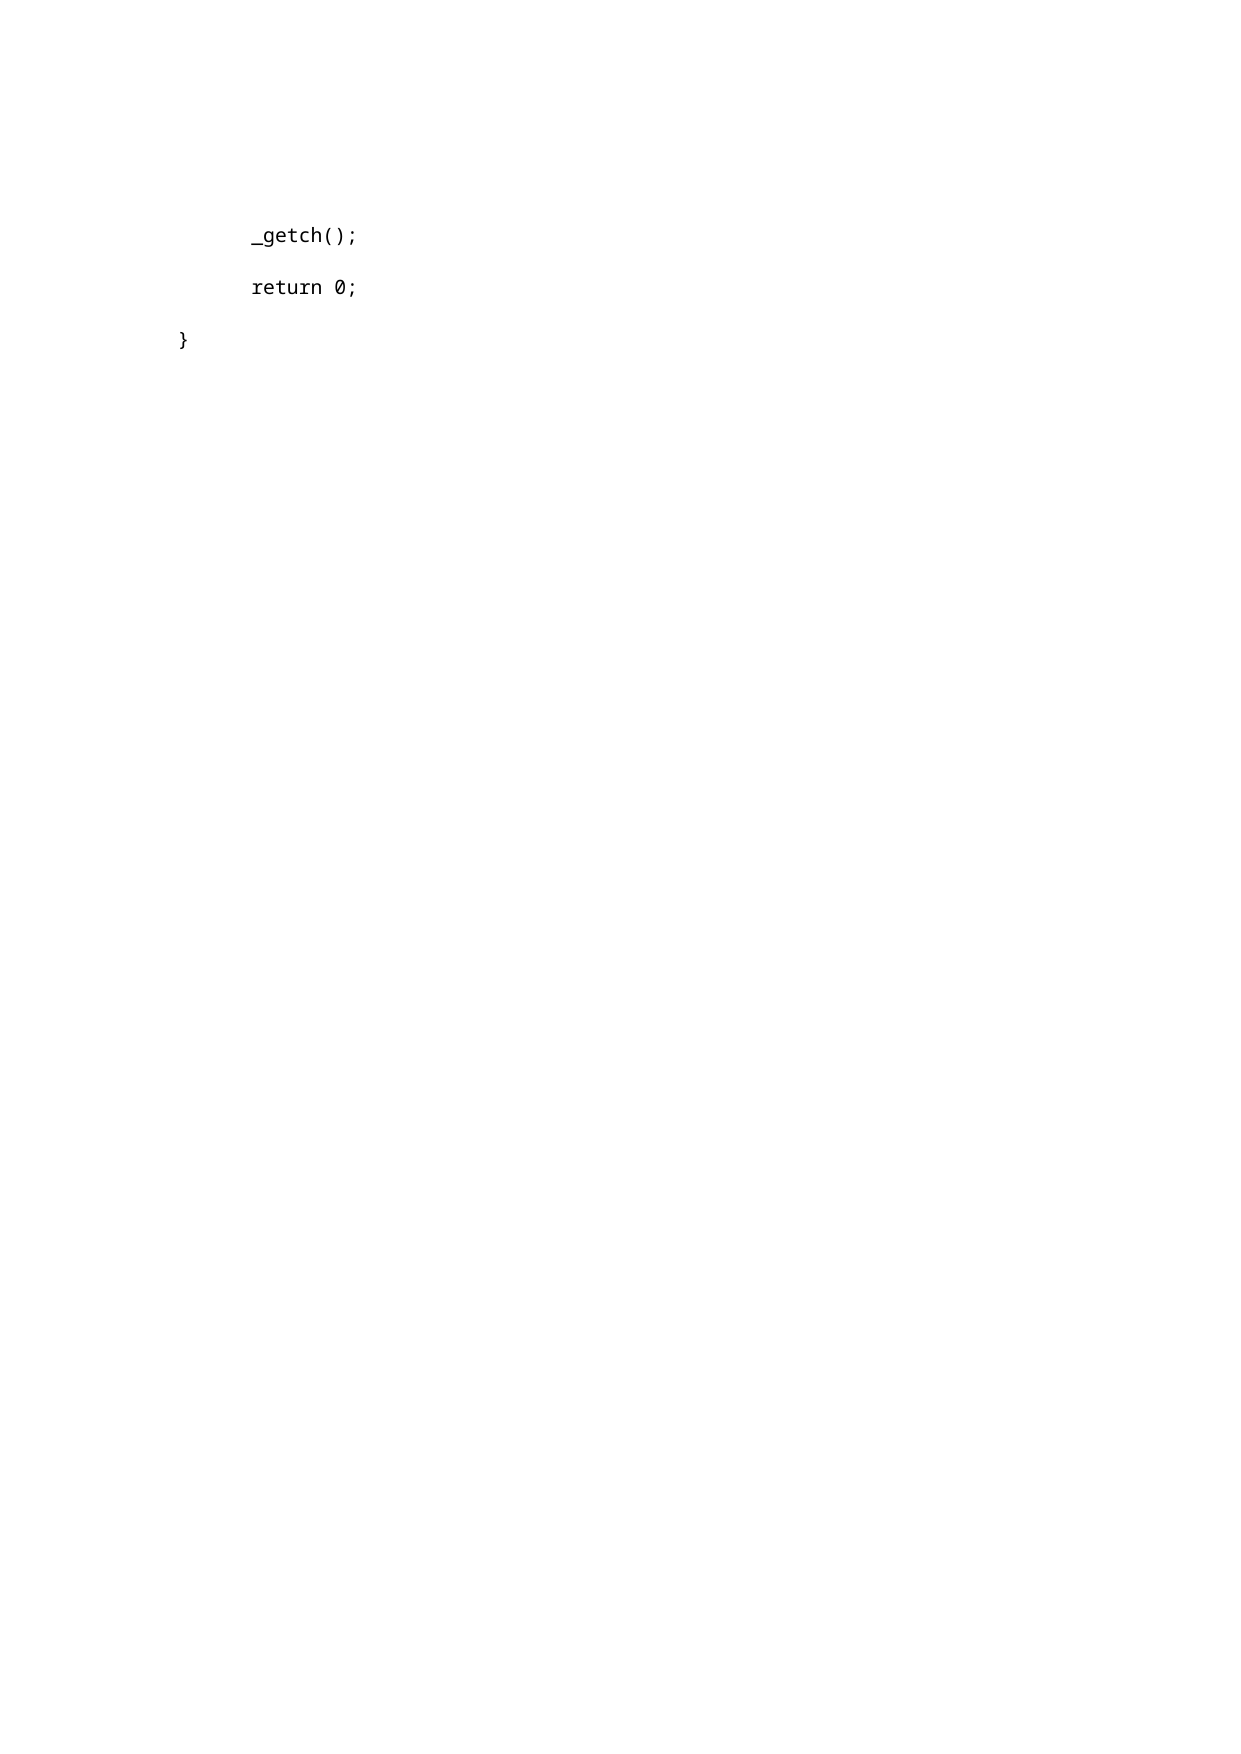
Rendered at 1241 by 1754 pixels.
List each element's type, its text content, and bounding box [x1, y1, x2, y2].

text return 0; [177, 273, 1152, 300]
text } [177, 325, 1152, 352]
text _getch(); [177, 222, 1152, 249]
